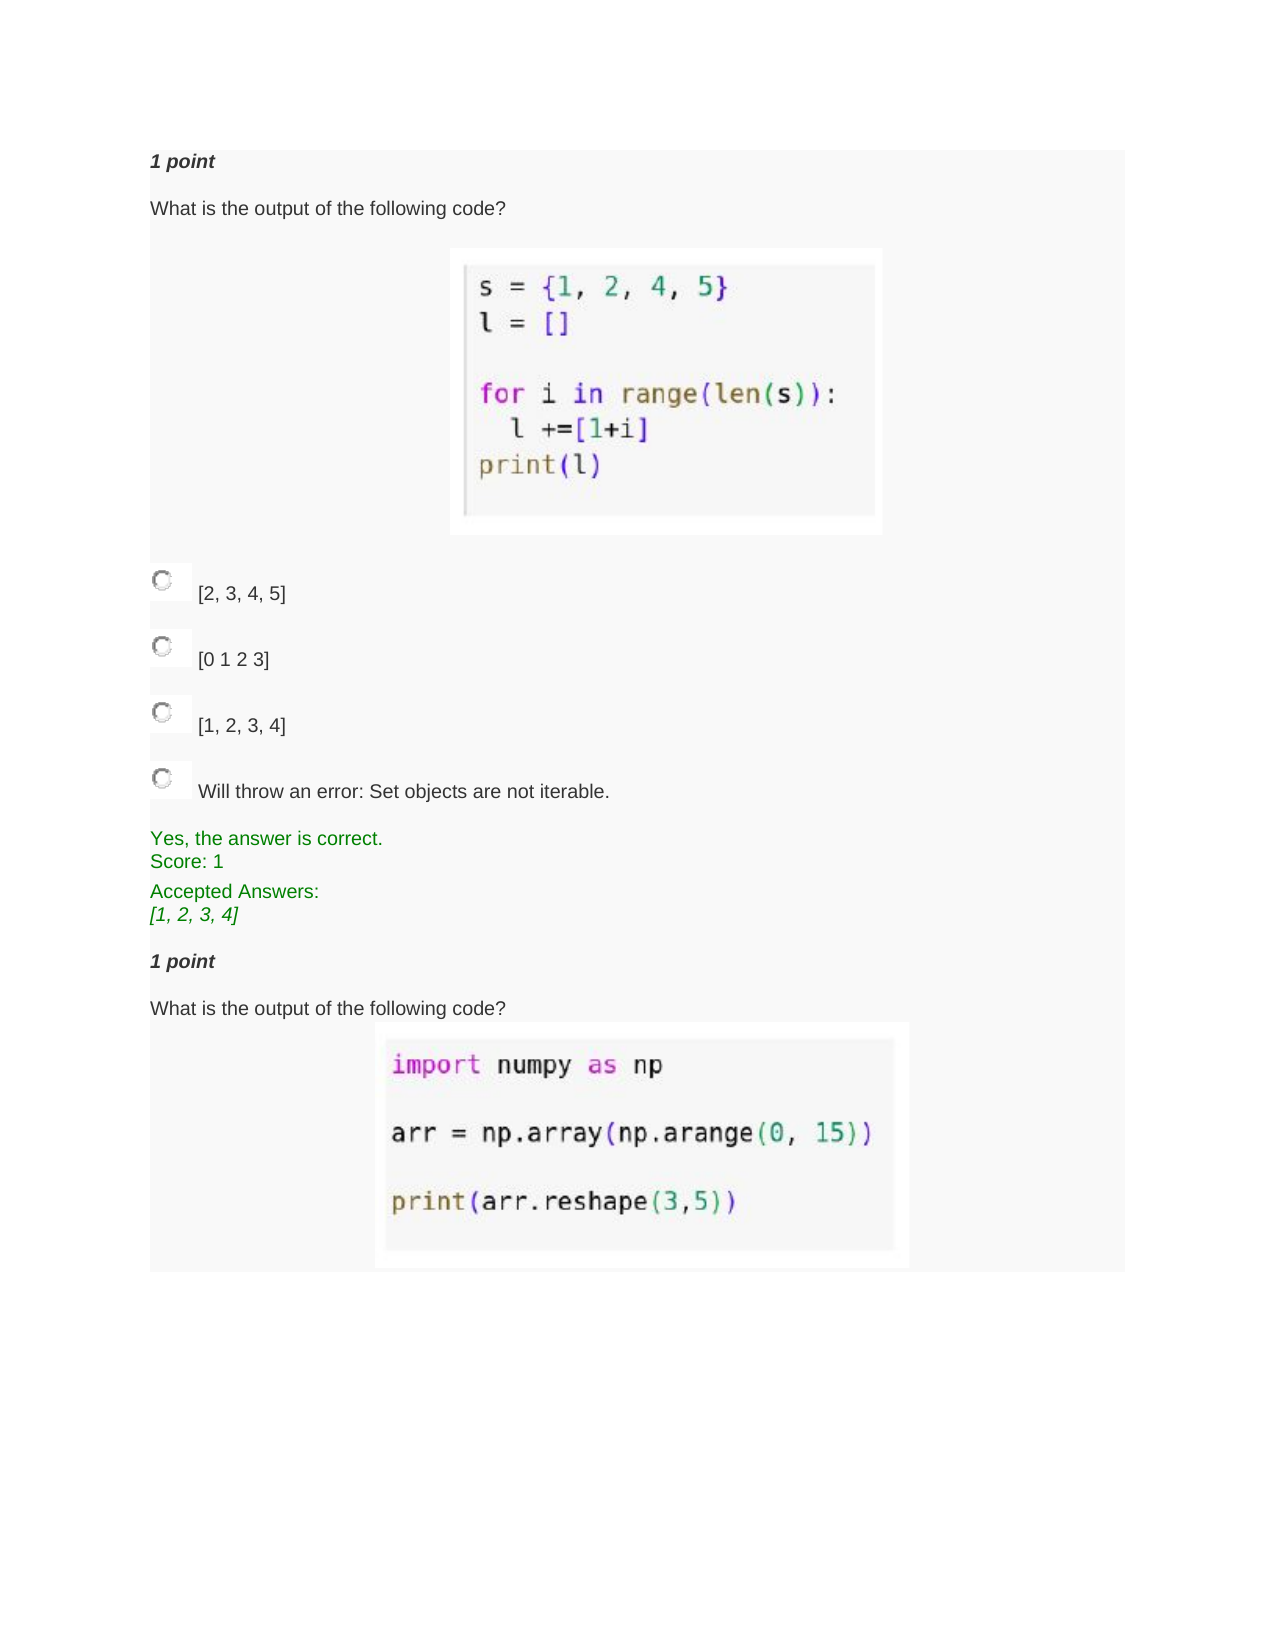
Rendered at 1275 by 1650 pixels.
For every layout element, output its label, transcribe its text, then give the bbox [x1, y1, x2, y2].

text [1, 2, 3, 4] [150, 903, 1125, 926]
subtitle Accepted Answers: [150, 880, 1125, 903]
text 1 point [150, 150, 1125, 173]
text 1 point [150, 950, 1125, 972]
picture [450, 248, 883, 535]
subtitle Yes, the answer is correct. Score: 1 [150, 827, 1125, 872]
picture [375, 1022, 910, 1268]
text [0 1 2 3] [150, 629, 1125, 671]
text [2, 3, 4, 5] [150, 563, 1125, 605]
text [1, 2, 3, 4] [150, 695, 1125, 737]
text Will throw an error: Set objects are not iterable. [150, 761, 1125, 803]
